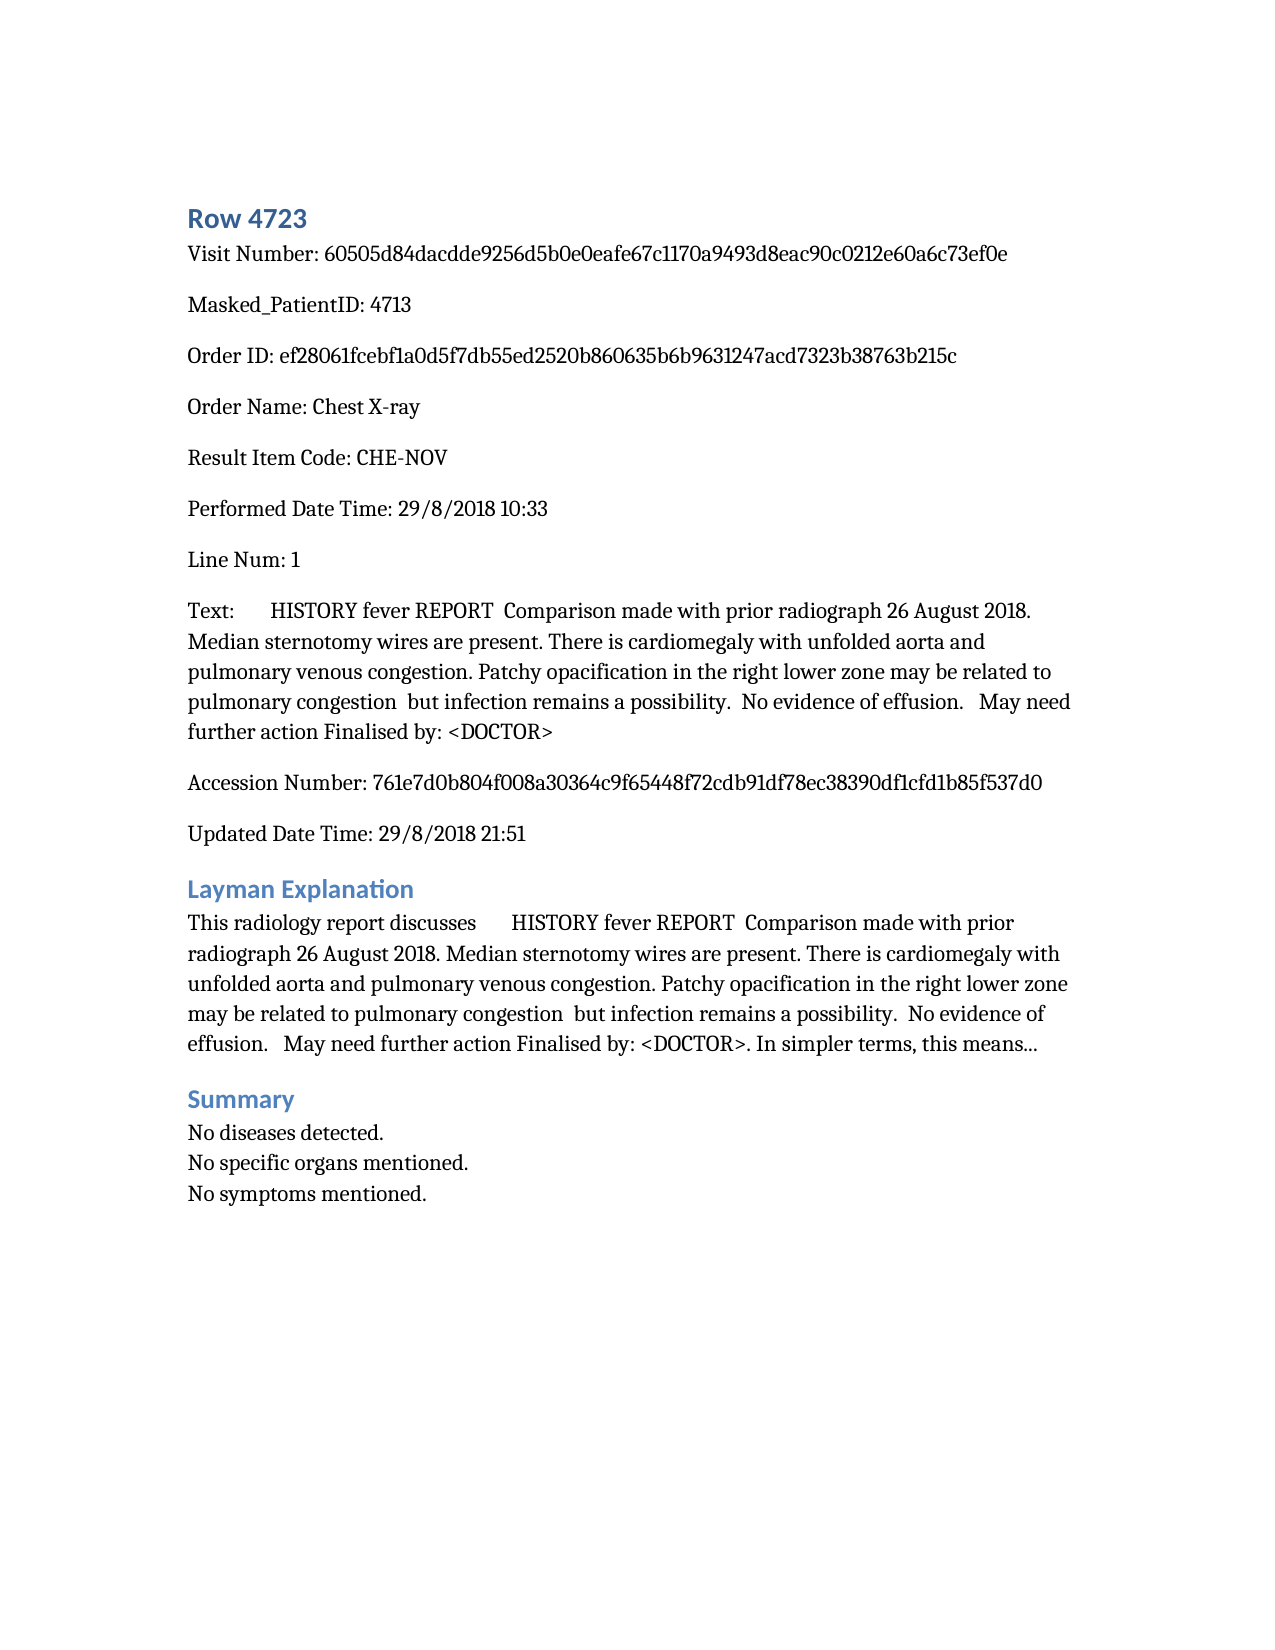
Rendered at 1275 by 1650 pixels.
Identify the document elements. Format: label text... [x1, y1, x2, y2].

text Accession Number: 761e7d0b804f008a30364c9f65448f72cdb91df78ec38390df1cfd1b85f537d0 [187, 770, 1087, 796]
text Order ID: ef28061fcebf1a0d5f7db55ed2520b860635b6b9631247acd7323b38763b215c [187, 343, 1087, 369]
text Order Name: Chest X-ray [187, 394, 1087, 420]
text Result Item Code: CHE-NOV [187, 445, 1087, 471]
subtitle Layman Explanation [187, 872, 1087, 905]
text Updated Date Time: 29/8/2018 21:51 [187, 821, 1087, 847]
text Text: HISTORY fever REPORT Comparison made with prior radiograph 26 August 2018. Median sternotomy wires are present. There is cardiomegaly with unfolded aorta and pulmonary venous congestion. Patchy opacification in the right lower zone may be related to pulmonary congestion but infection remains a possibility. No evidence of effusion. May need further action Finalised by: <DOCTOR> [187, 598, 1087, 745]
subtitle Summary [187, 1082, 1087, 1115]
text Line Num: 1 [187, 547, 1087, 573]
text This radiology report discusses HISTORY fever REPORT Comparison made with prior radiograph 26 August 2018. Median sternotomy wires are present. There is cardiomegaly with unfolded aorta and pulmonary venous congestion. Patchy opacification in the right lower zone may be related to pulmonary congestion but infection remains a possibility. No evidence of effusion. May need further action Finalised by: <DOCTOR>. In simpler terms, this means... [187, 910, 1087, 1057]
text No diseases detected. No specific organs mentioned. No symptoms mentioned. [187, 1120, 1087, 1207]
subtitle Row 4723 [187, 200, 1087, 236]
text Masked_PatientID: 4713 [187, 292, 1087, 318]
text Performed Date Time: 29/8/2018 10:33 [187, 496, 1087, 522]
text Visit Number: 60505d84dacdde9256d5b0e0eafe67c1170a9493d8eac90c0212e60a6c73ef0e [187, 241, 1087, 267]
